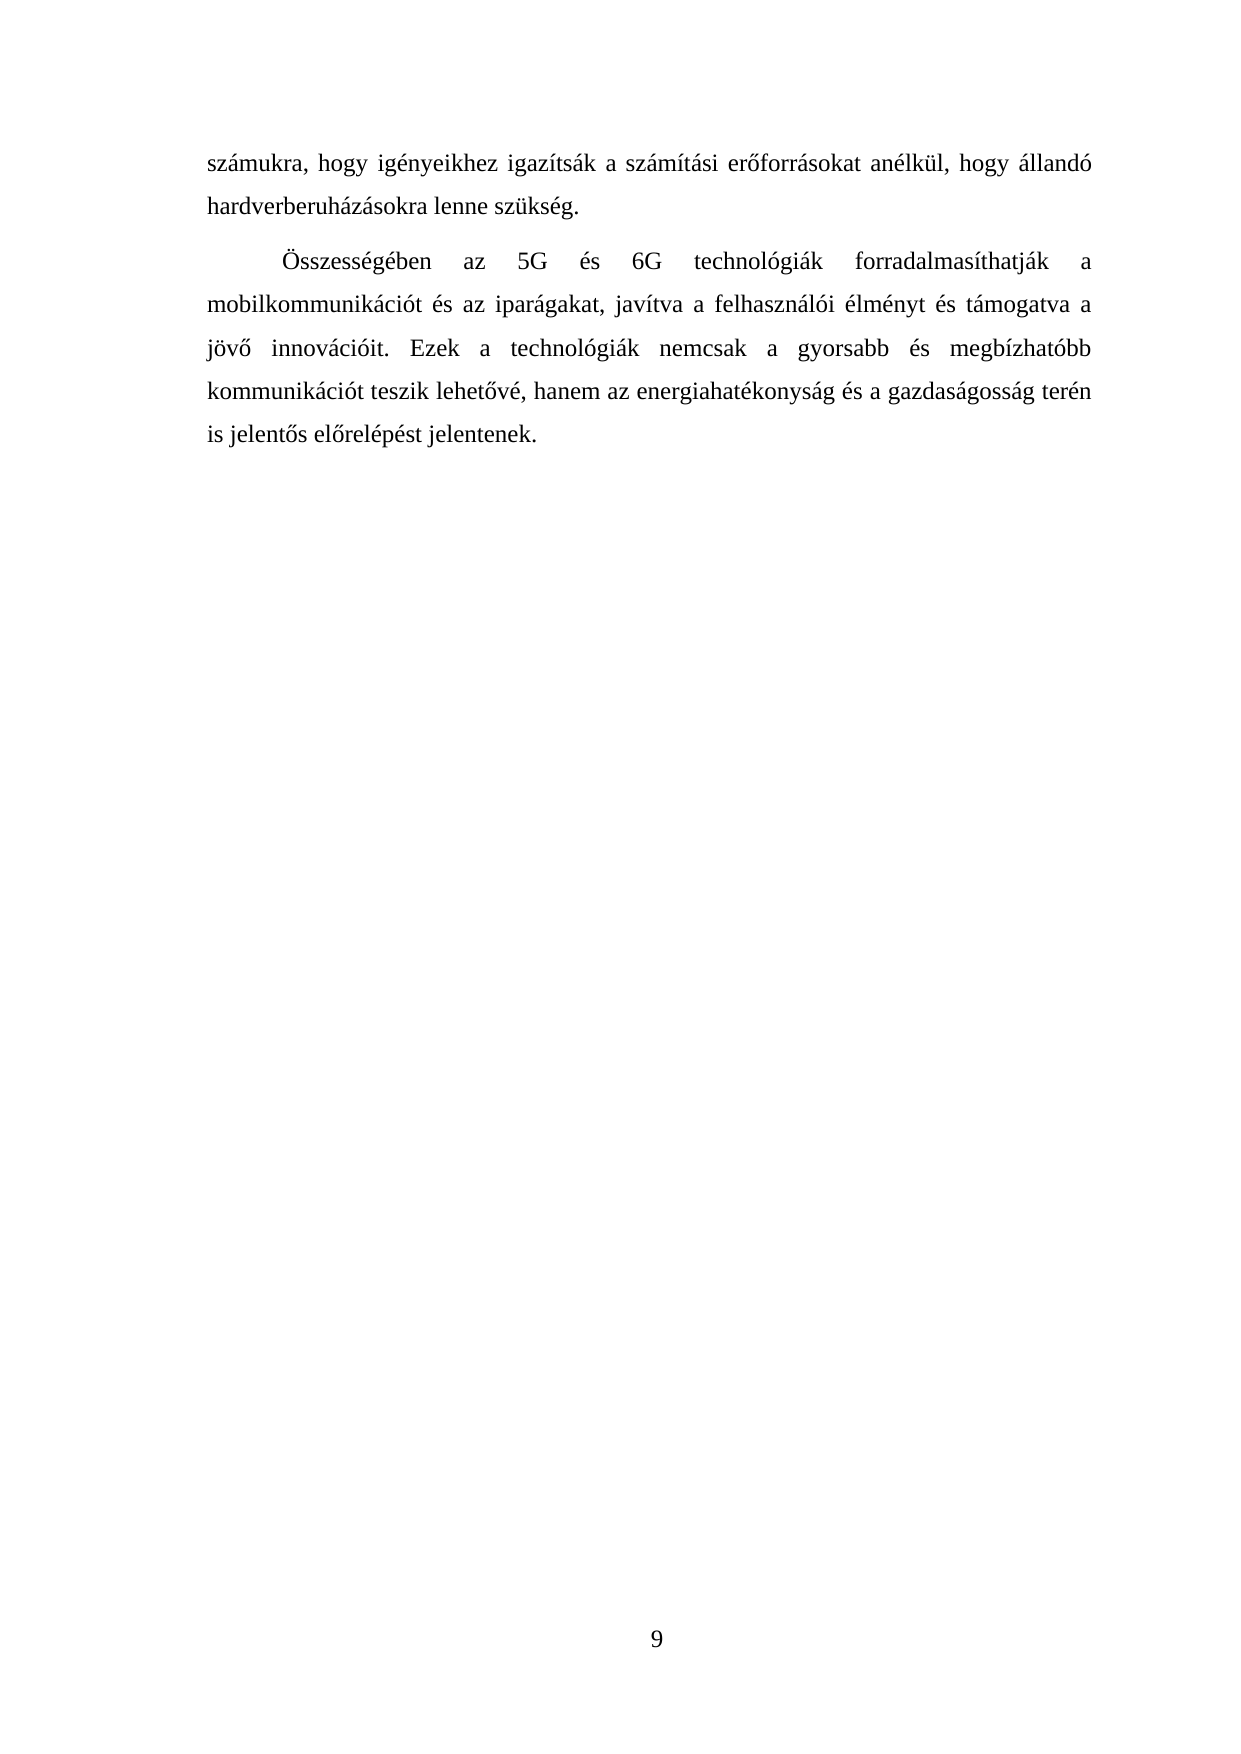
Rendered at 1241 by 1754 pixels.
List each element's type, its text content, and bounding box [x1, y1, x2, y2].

text Összességében az 5G és 6G technológiák forradalmasíthatják a mobilkommunikációt és az iparágakat, javítva a felhasználói élményt és támogatva a jövő innovációit. Ezek a technológiák nemcsak a gyorsabb és megbízhatóbb kommunikációt teszik lehetővé, hanem az energiahatékonyság és a gazdaságosság terén is jelentős előrelépést jelentenek. [207, 246, 1092, 448]
